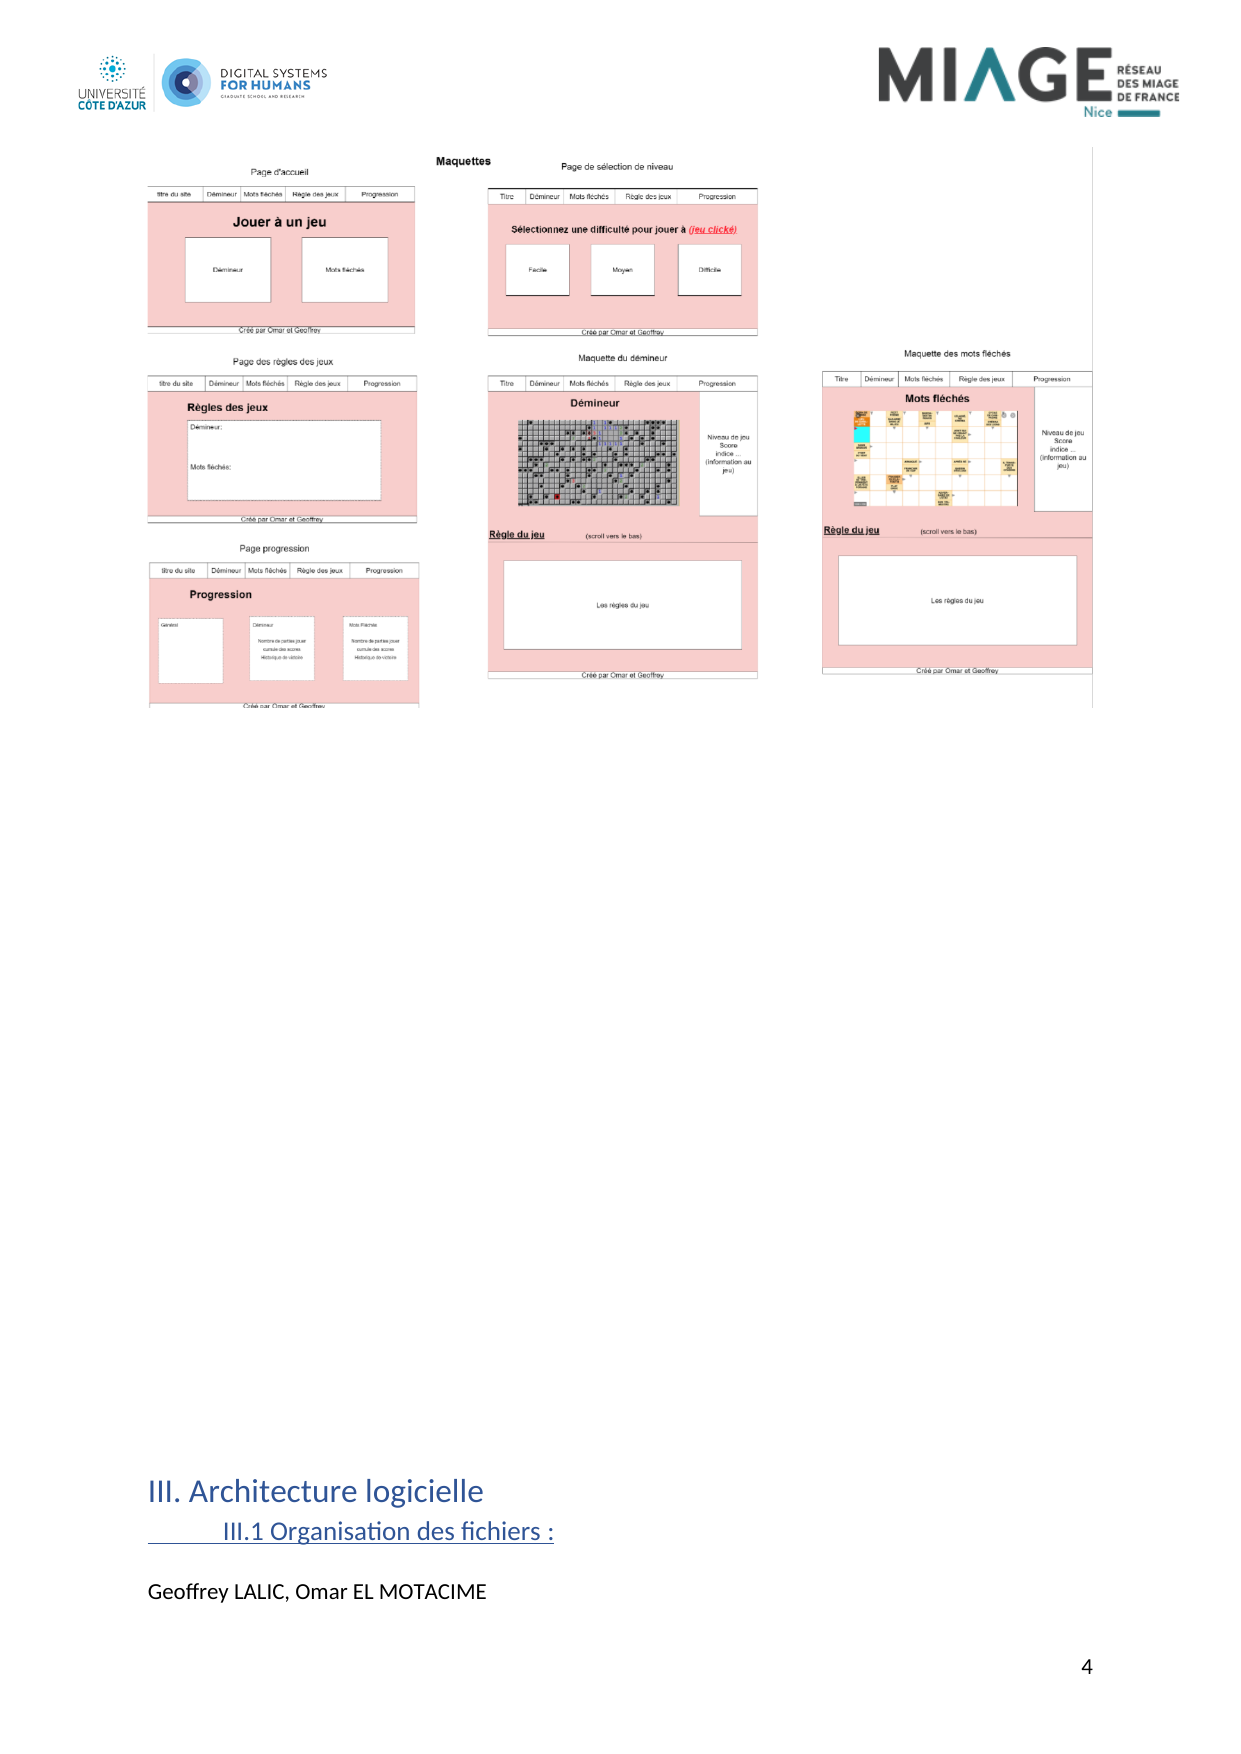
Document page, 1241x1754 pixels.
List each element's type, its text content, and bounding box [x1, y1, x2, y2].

picture [66, 45, 336, 119]
picture [147, 147, 1093, 708]
picture [878, 47, 1180, 117]
subtitle III. Architecture logicielle [148, 1469, 1093, 1510]
subtitle III.1 Organisation des fichiers : [148, 1514, 1093, 1547]
